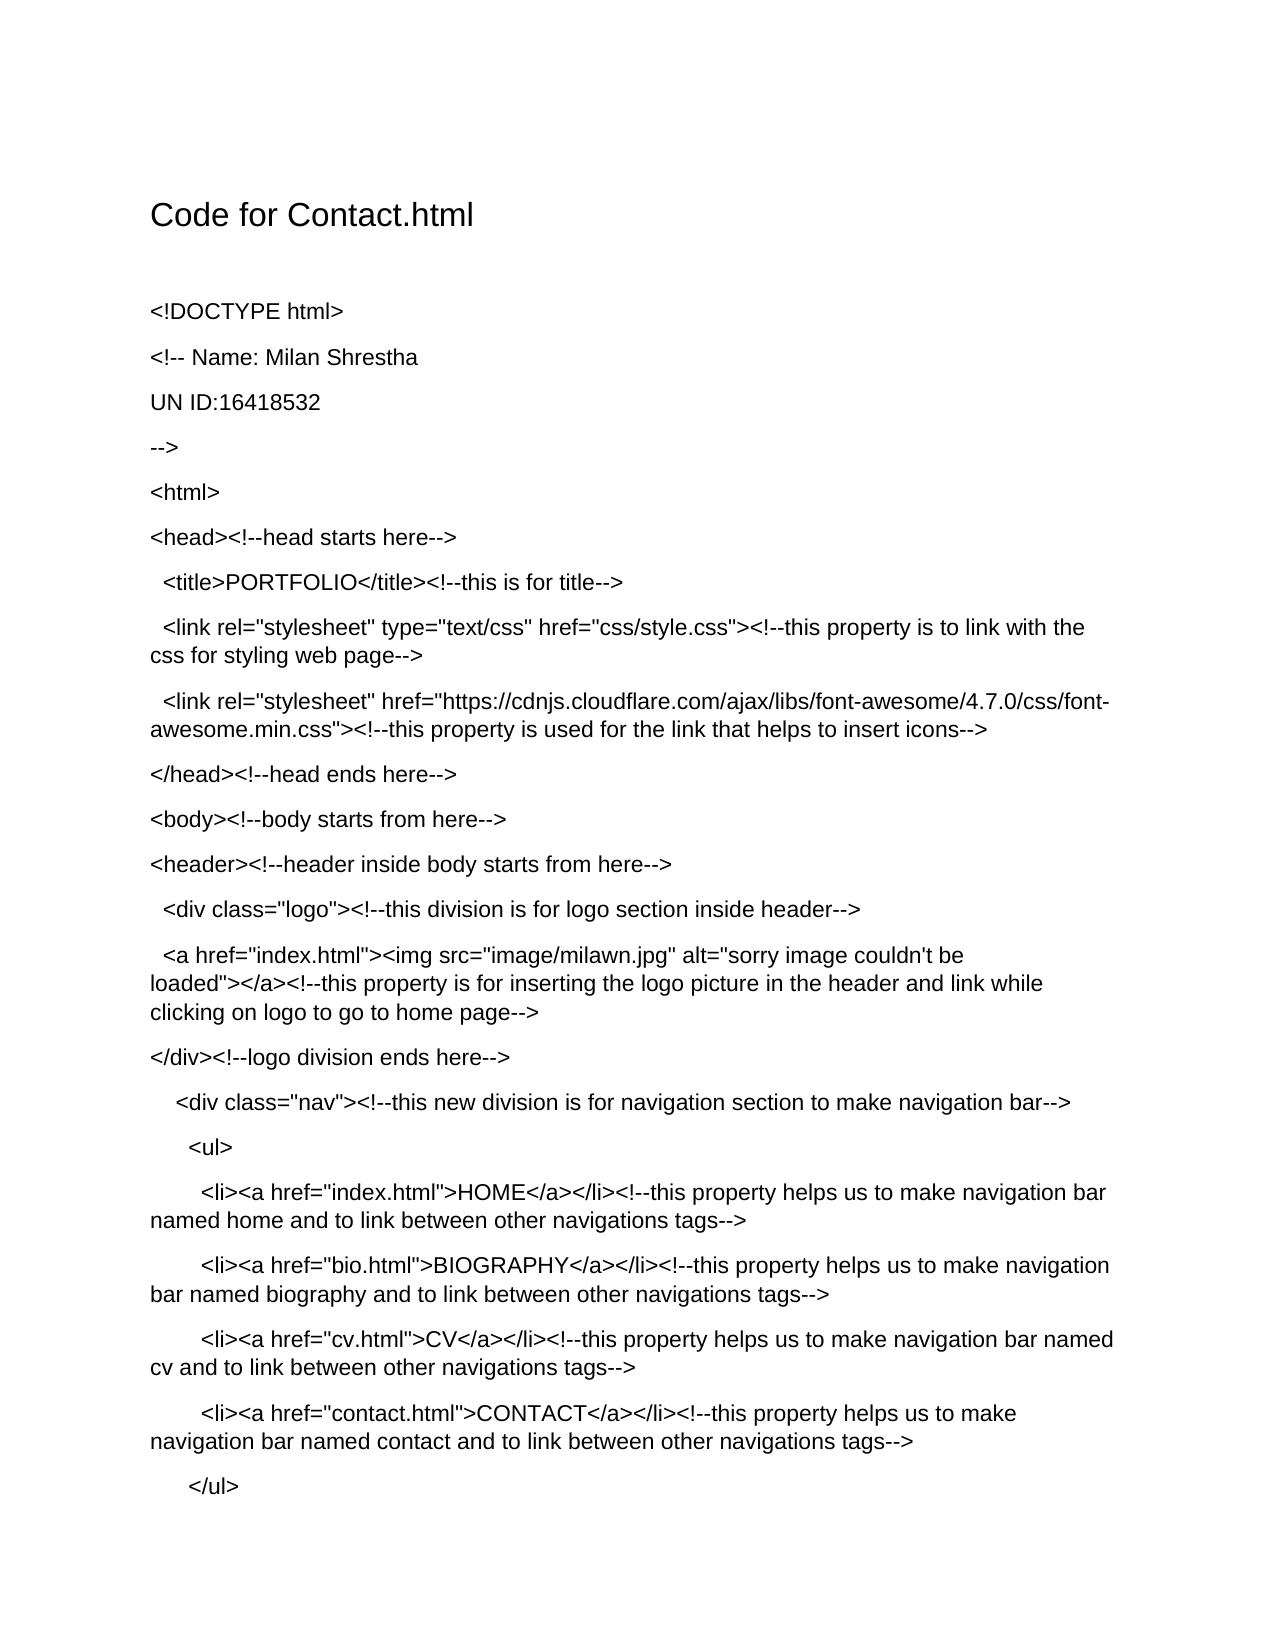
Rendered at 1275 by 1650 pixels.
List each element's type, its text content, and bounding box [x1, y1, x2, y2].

text </div><!--logo division ends here--> [150, 1043, 1125, 1070]
text <li><a href="cv.html">CV</a></li><!--this property helps us to make navigation bar named cv and to link between other navigations tags--> [150, 1326, 1125, 1381]
text <header><!--header inside body starts from here--> [150, 851, 1125, 878]
text <!-- Name: Milan Shrestha [150, 343, 1125, 370]
text <ul> [150, 1134, 1125, 1160]
text </ul> [150, 1473, 1125, 1499]
text <li><a href="bio.html">BIOGRAPHY</a></li><!--this property helps us to make navigation bar named biography and to link between other navigations tags--> [150, 1252, 1125, 1307]
text <div class="logo"><!--this division is for logo section inside header--> [150, 896, 1125, 923]
text </head><!--head ends here--> [150, 761, 1125, 787]
text <head><!--head starts here--> [150, 524, 1125, 550]
text <li><a href="contact.html">CONTACT</a></li><!--this property helps us to make navigation bar named contact and to link between other navigations tags--> [150, 1399, 1125, 1454]
text <a href="index.html"><img src="image/milawn.jpg" alt="sorry image couldn't be loaded"></a><!--this property is for inserting the logo picture in the header and link while clicking on logo to go to home page--> [150, 942, 1125, 1025]
text <title>PORTFOLIO</title><!--this is for title--> [150, 569, 1125, 595]
text <html> [150, 479, 1125, 505]
text UN ID:16418532 [150, 388, 1125, 415]
text <body><!--body starts from here--> [150, 806, 1125, 833]
text Code for Contact.html [150, 195, 1125, 233]
text <link rel="stylesheet" href="https://cdnjs.cloudflare.com/ajax/libs/font-awesome/4.7.0/css/font-awesome.min.css"><!--this property is used for the link that helps to insert icons--> [150, 688, 1125, 742]
text <!DOCTYPE html> [150, 298, 1125, 325]
text --> [150, 434, 1125, 460]
text <link rel="stylesheet" type="text/css" href="css/style.css"><!--this property is to link with the css for styling web page--> [150, 614, 1125, 669]
text <li><a href="index.html">HOME</a></li><!--this property helps us to make navigation bar named home and to link between other navigations tags--> [150, 1179, 1125, 1234]
text <div class="nav"><!--this new division is for navigation section to make navigation bar--> [150, 1089, 1125, 1115]
